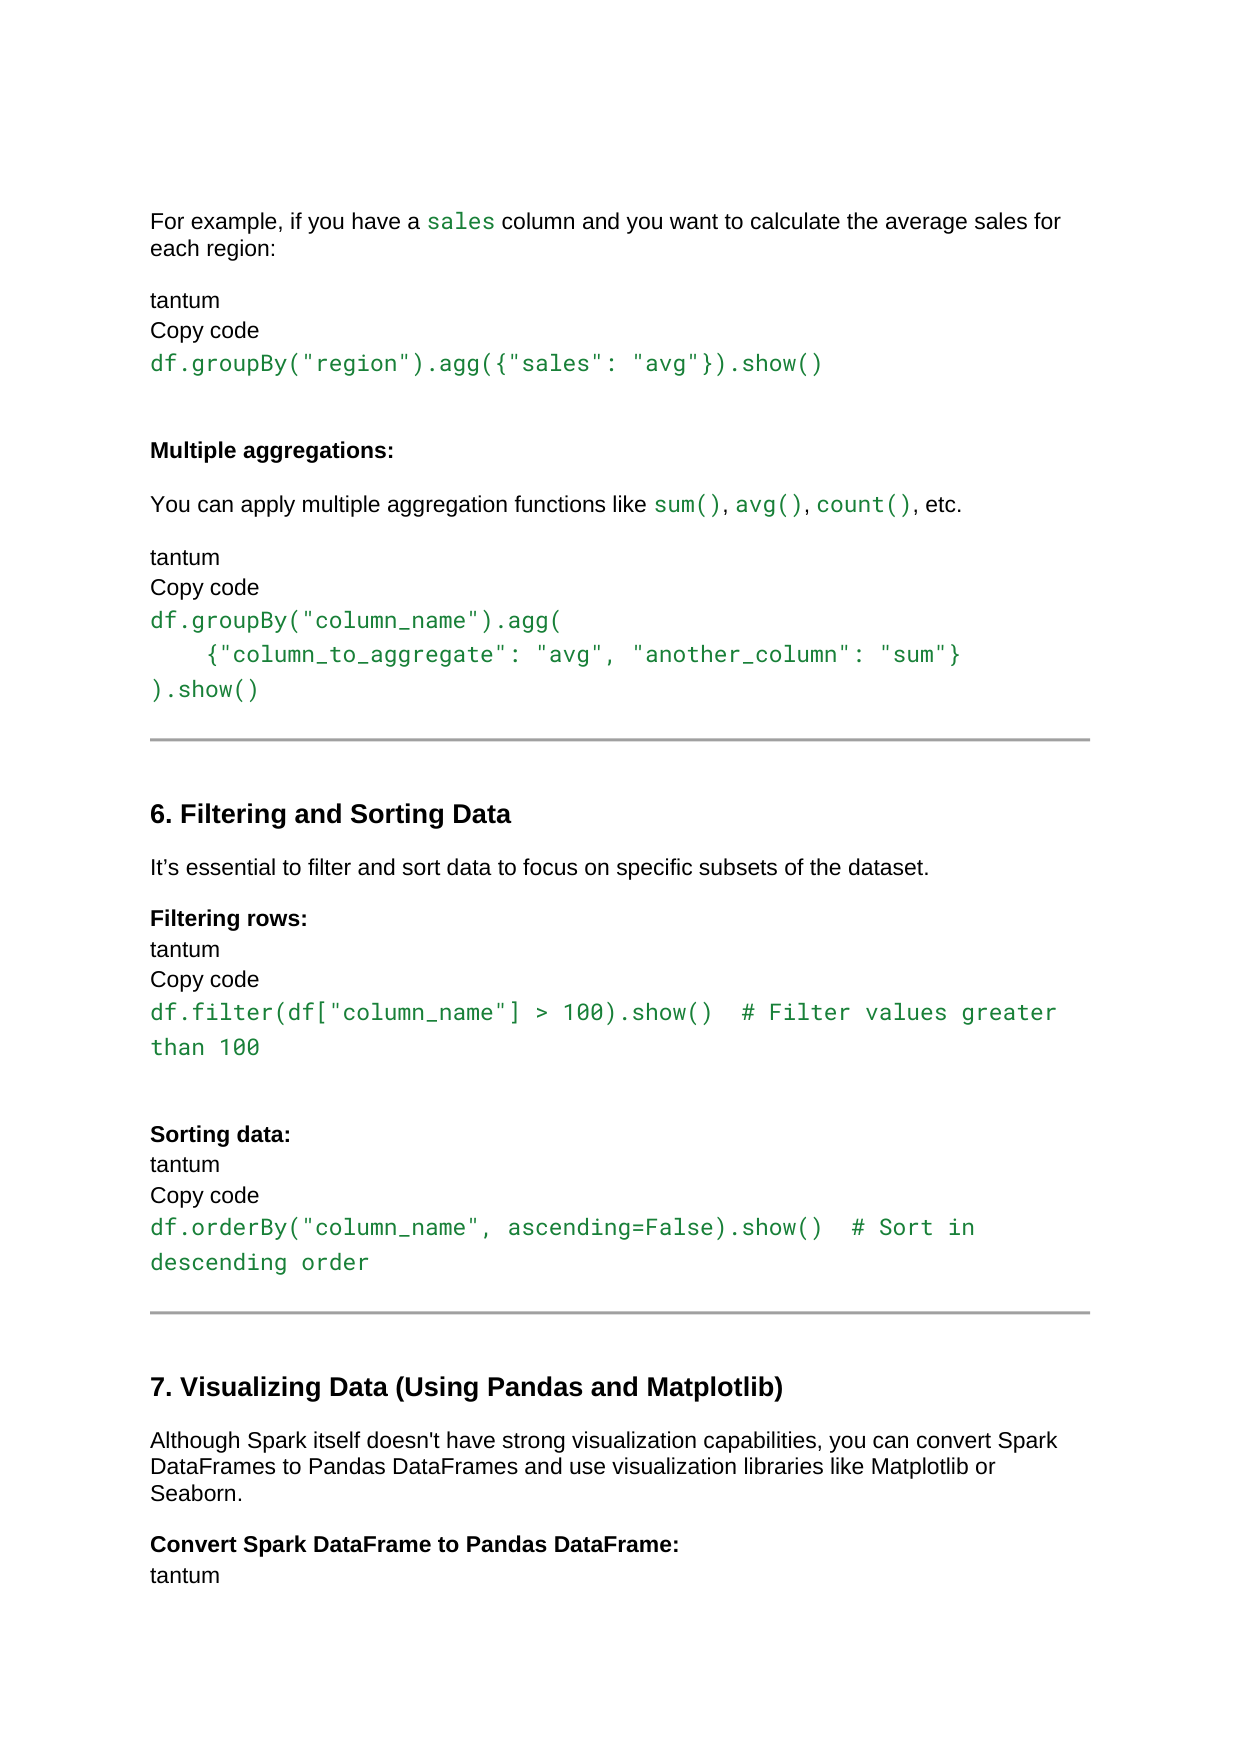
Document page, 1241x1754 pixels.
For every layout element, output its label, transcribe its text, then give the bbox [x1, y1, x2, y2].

text tantum [150, 1151, 1090, 1178]
text df.orderBy("column_name", ascending=False).show() # Sort in descending order [150, 1212, 1090, 1277]
text You can apply multiple aggregation functions like sum(), avg(), count(), etc. [150, 488, 1090, 519]
text Although Spark itself doesn't have strong visualization capabilities, you can convert Spark DataFrames to Pandas DataFrames and use visualization libraries like Matplotlib or Seaborn. [150, 1427, 1090, 1506]
subtitle Convert Spark DataFrame to Pandas DataFrame: [150, 1531, 1090, 1557]
subtitle 6. Filtering and Sorting Data [150, 798, 1090, 829]
text tantum [150, 287, 1090, 313]
subtitle Multiple aggregations: [150, 437, 1090, 463]
text {"column_to_aggregate": "avg", "another_column": "sum"} [150, 639, 1090, 669]
text ).show() [150, 673, 1090, 704]
text Copy code [150, 317, 1090, 343]
text tantum [150, 544, 1090, 570]
text df.groupBy("region").agg({"sales": "avg"}).show() [150, 347, 1090, 377]
text df.filter(df["column_name"] > 100).show() # Filter values greater than 100 [150, 996, 1090, 1061]
text For example, if you have a sales column and you want to calculate the average sales for each region: [150, 205, 1090, 262]
text tantum [150, 1562, 1090, 1588]
text tantum [150, 936, 1090, 962]
subtitle 7. Visualizing Data (Using Pandas and Matplotlib) [150, 1371, 1090, 1402]
subtitle Filtering rows: [150, 905, 1090, 932]
text df.groupBy("column_name").agg( [150, 604, 1090, 634]
subtitle Sorting data: [150, 1121, 1090, 1147]
text Copy code [150, 966, 1090, 992]
text Copy code [150, 1182, 1090, 1208]
text Copy code [150, 574, 1090, 600]
text It’s essential to filter and sort data to focus on specific subsets of the dataset. [150, 854, 1090, 880]
